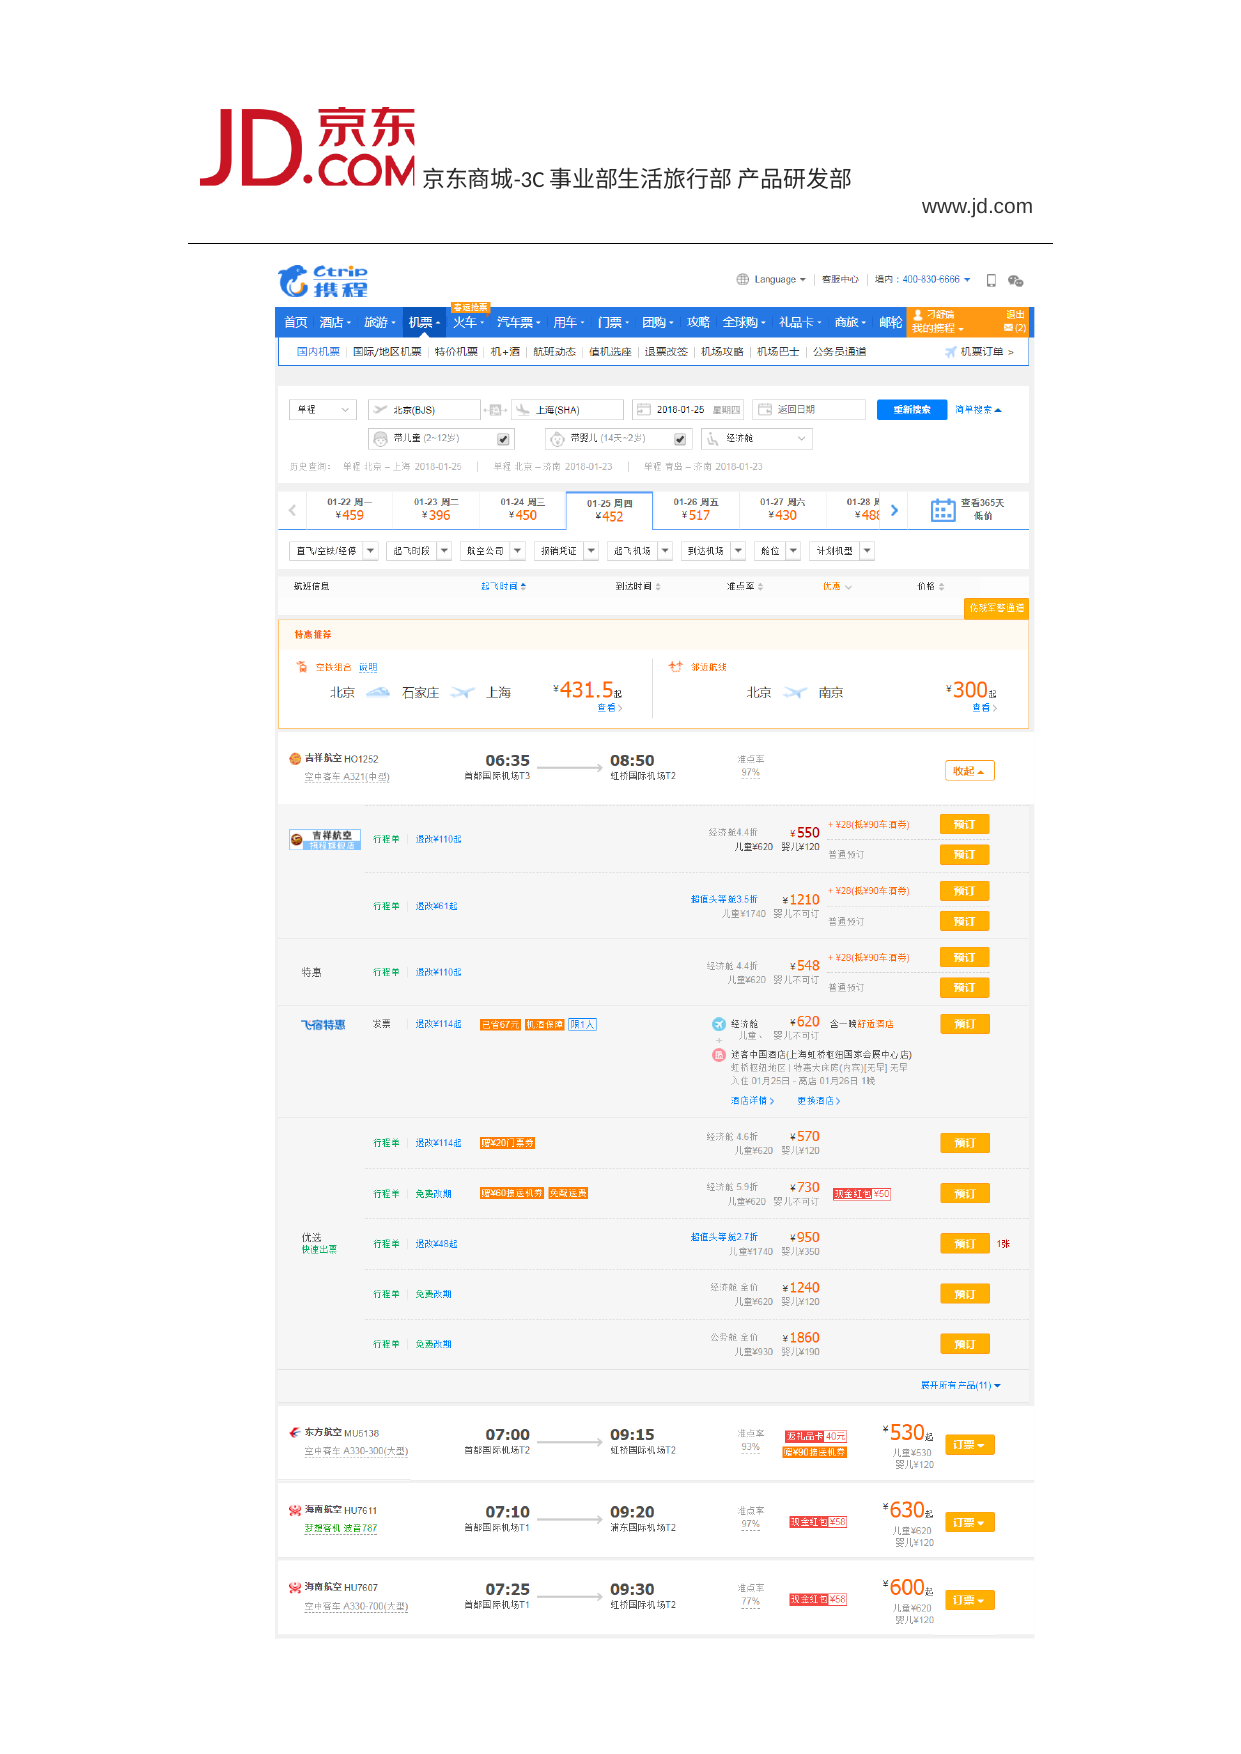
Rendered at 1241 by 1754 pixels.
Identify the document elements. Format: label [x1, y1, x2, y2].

picture [275, 257, 1035, 1639]
picture [198, 107, 414, 185]
